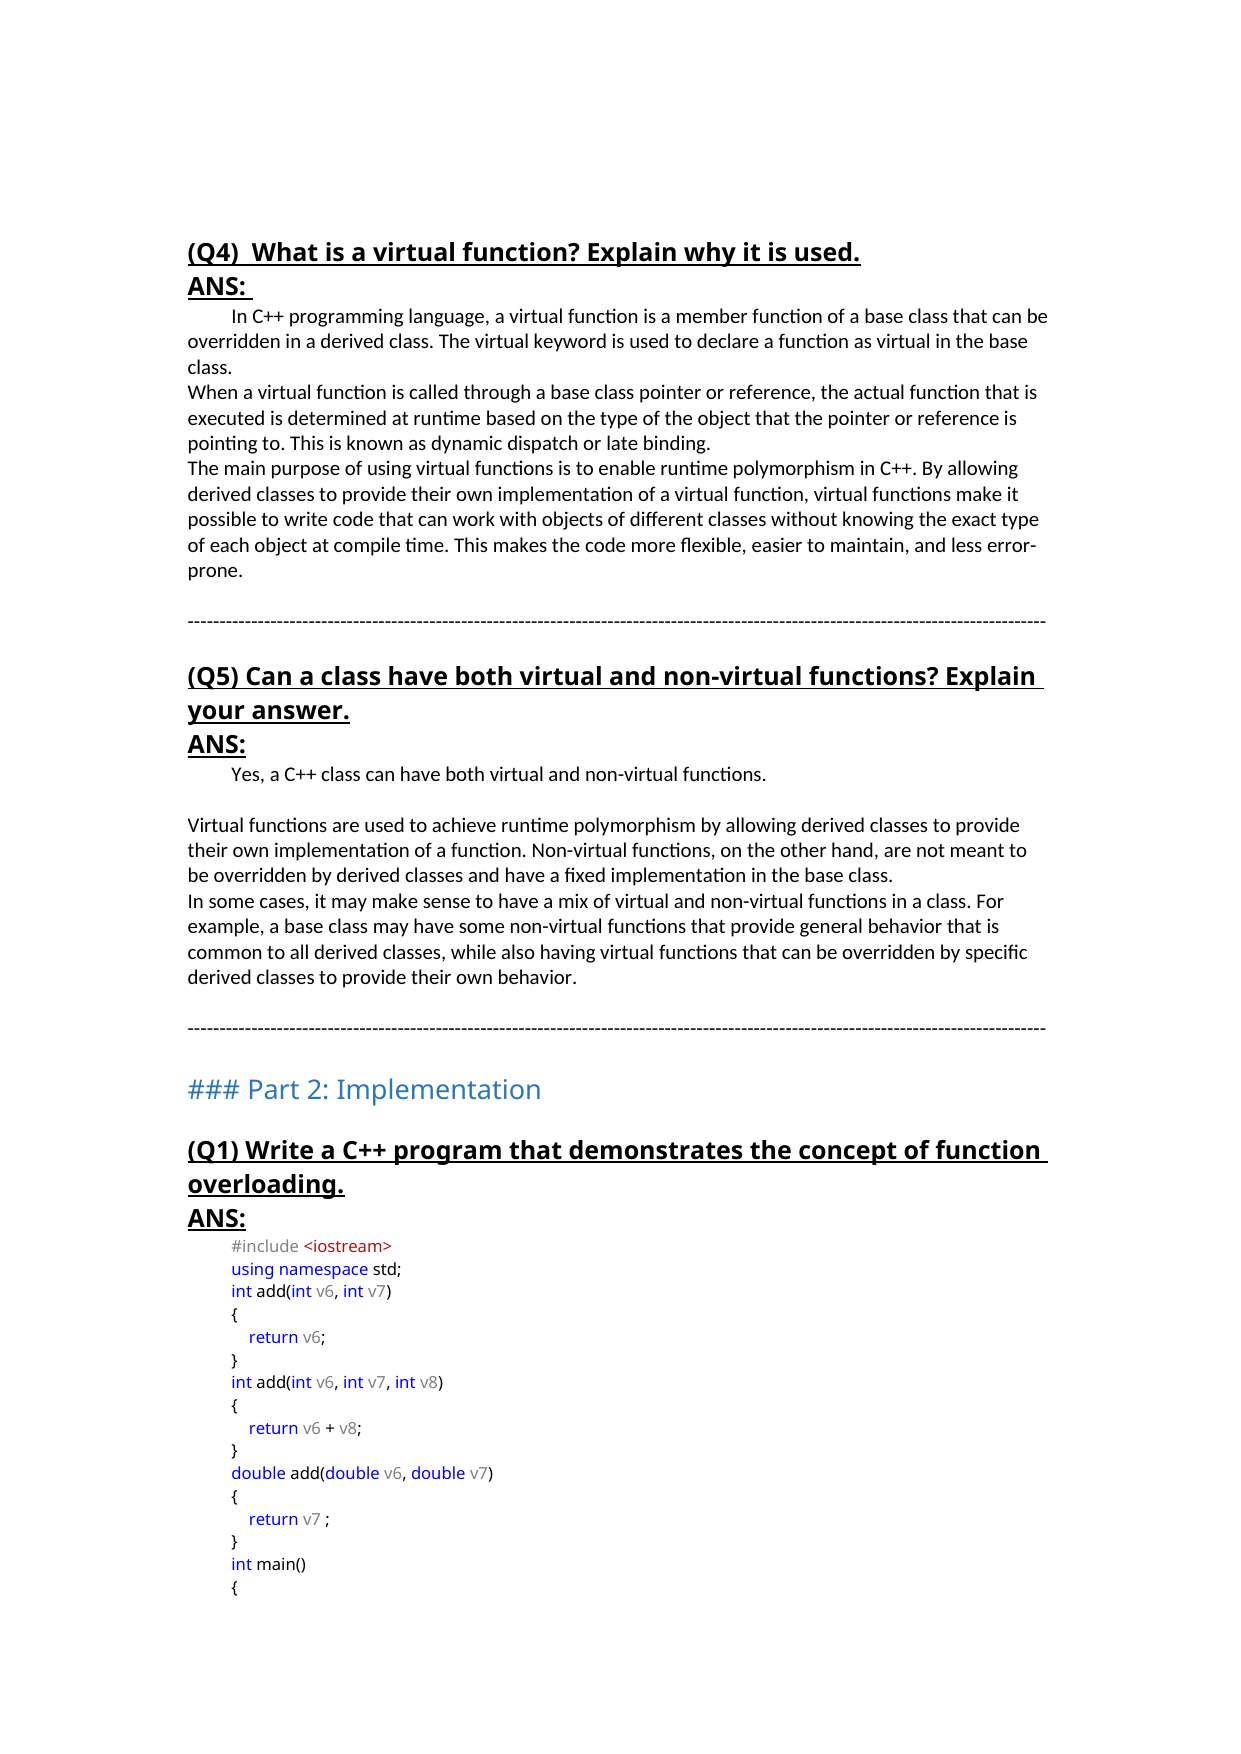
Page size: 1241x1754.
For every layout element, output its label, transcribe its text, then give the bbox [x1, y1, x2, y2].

text int add(int v6, int v7) [187, 1280, 1053, 1303]
text } [187, 1439, 1053, 1462]
text { [187, 1303, 1053, 1326]
text } [187, 1530, 1053, 1553]
list Virtual functions are used to achieve runtime polymorphism by allowing derived classes to provide their own implementation of a function. Non-virtual functions, on the other hand, are not meant to be overridden by derived classes and have a fixed implementation in the base class. [187, 812, 1053, 888]
text { [187, 1394, 1053, 1416]
text --------------------------------------------------------------------------------------------------------------------------------------- [187, 608, 1053, 633]
list The main purpose of using virtual functions is to enable runtime polymorphism in C++. By allowing derived classes to provide their own implementation of a virtual function, virtual functions make it possible to write code that can work with objects of different classes without knowing the exact type of each object at compile time. This makes the code more flexible, easier to maintain, and less error-prone. [187, 456, 1053, 583]
text { [187, 1575, 1053, 1598]
text (Q5) Can a class have both virtual and non-virtual functions? Explain your answer. [187, 659, 1053, 727]
list ANS: [187, 727, 1053, 761]
list ANS: [187, 1201, 1053, 1235]
list In C++ programming language, a virtual function is a member function of a base class that can be overridden in a derived class. The virtual keyword is used to declare a function as virtual in the base class. [187, 303, 1053, 379]
text --------------------------------------------------------------------------------------------------------------------------------------- [187, 1015, 1053, 1041]
text (Q1) Write a C++ program that demonstrates the concept of function overloading. [187, 1132, 1053, 1201]
text { [187, 1484, 1053, 1507]
text int add(int v6, int v7, int v8) [187, 1371, 1053, 1394]
text return v6; [187, 1326, 1053, 1348]
list In some cases, it may make sense to have a mix of virtual and non-virtual functions in a class. For example, a base class may have some non-virtual functions that provide general behavior that is common to all derived classes, while also having virtual functions that can be overridden by specific derived classes to provide their own behavior. [187, 888, 1053, 990]
text using namespace std; [187, 1257, 1053, 1280]
text } [187, 1348, 1053, 1371]
text double add(double v6, double v7) [187, 1462, 1053, 1484]
list When a virtual function is called through a base class pointer or reference, the actual function that is executed is determined at runtime based on the type of the object that the pointer or reference is pointing to. This is known as dynamic dispatch or late binding. [187, 379, 1053, 456]
text return v6 + v8; [187, 1416, 1053, 1439]
text int main() [187, 1553, 1053, 1575]
list (Q4) What is a virtual function? Explain why it is used. [187, 235, 1053, 269]
text return v7 ; [187, 1507, 1053, 1530]
text #include <iostream> [187, 1235, 1053, 1257]
list ANS: [187, 269, 1053, 303]
subtitle ### Part 2: Implementation [187, 1070, 1053, 1107]
list Yes, a C++ class can have both virtual and non-virtual functions. [187, 761, 1053, 786]
